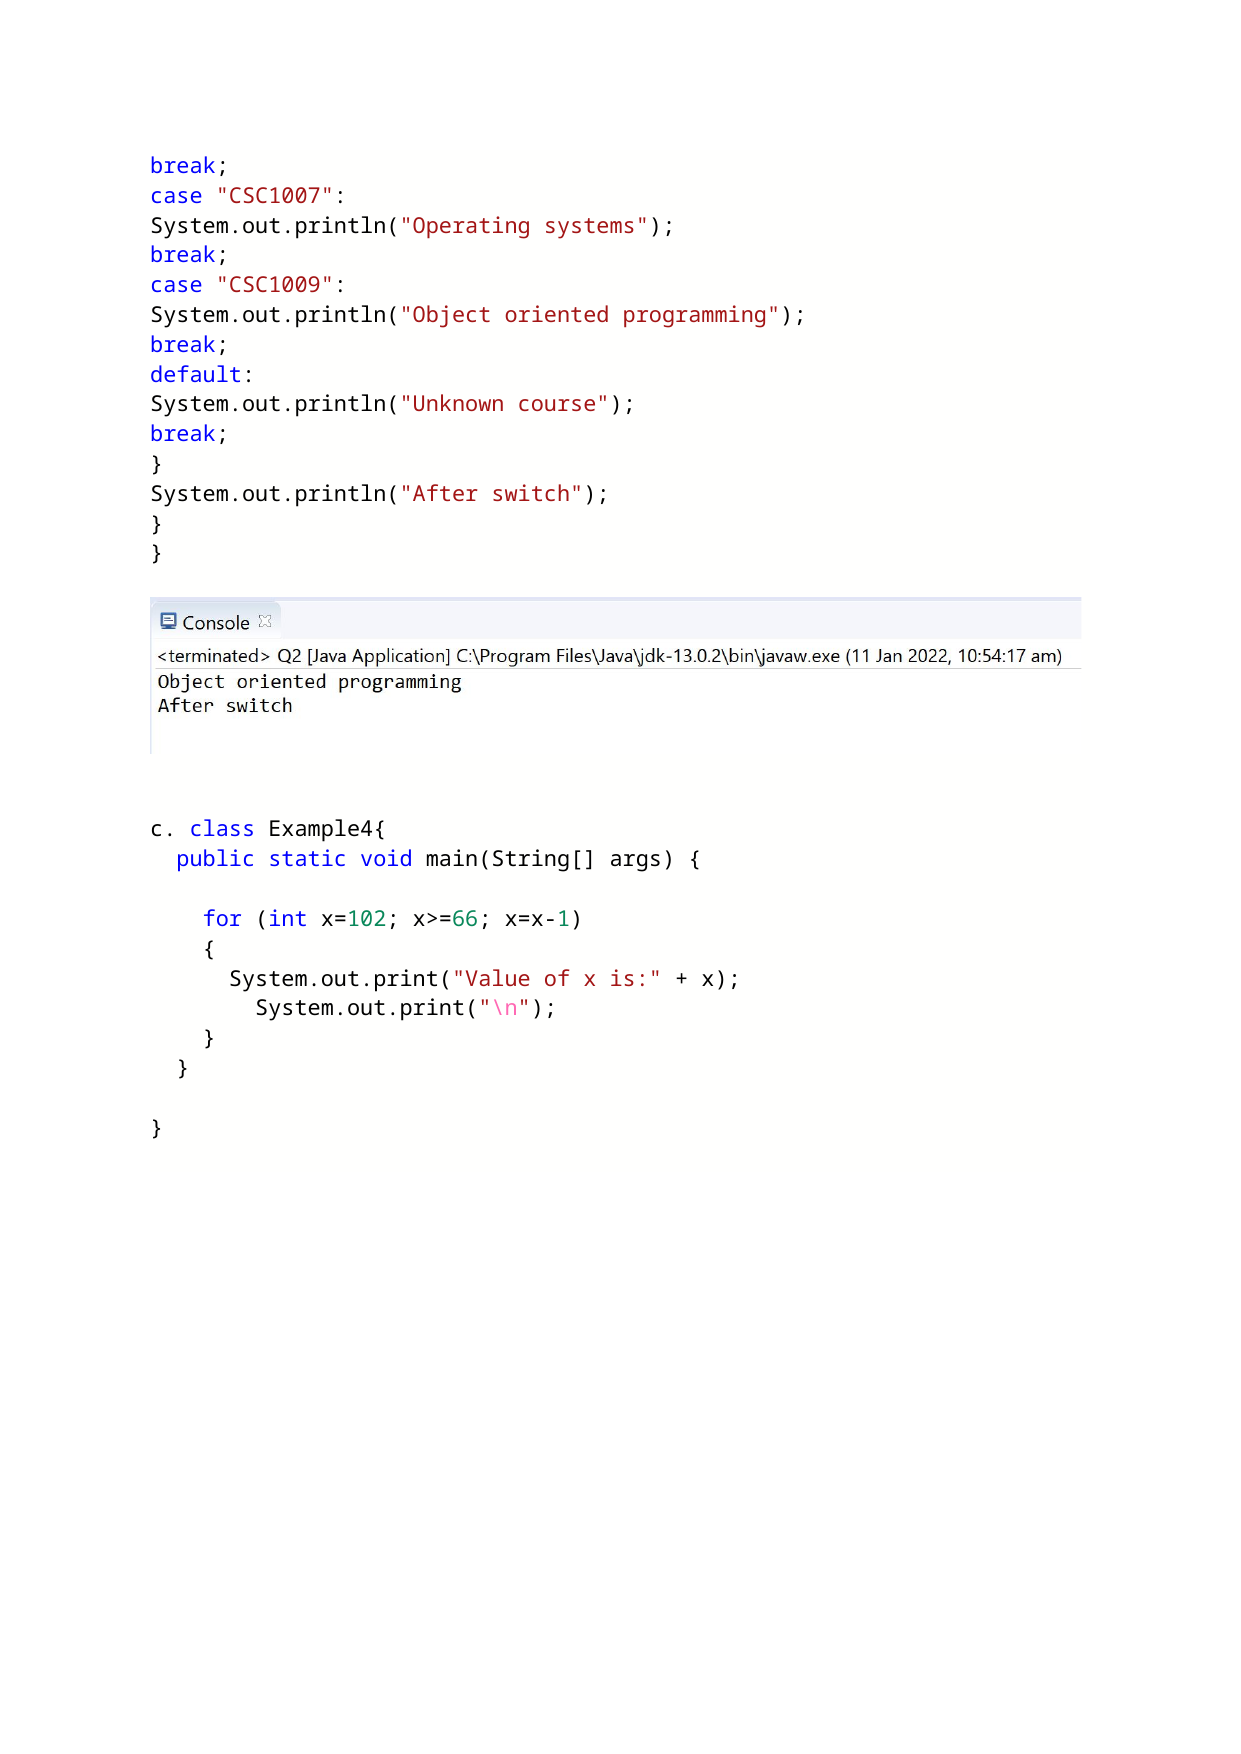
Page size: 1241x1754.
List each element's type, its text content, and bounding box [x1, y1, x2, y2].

text case "CSC1009": [150, 269, 1090, 299]
text System.out.println("Operating systems"); [150, 209, 1090, 239]
text } [150, 448, 1090, 478]
text for (int x=102; x>=66; x=x-1) [150, 903, 1090, 933]
text } [150, 507, 1090, 537]
text { [150, 933, 1090, 962]
text case "CSC1007": [150, 180, 1090, 209]
text break; [150, 150, 1090, 180]
text System.out.println("Unknown course"); [150, 388, 1090, 418]
text } [150, 1052, 1090, 1082]
text } [150, 1112, 1090, 1142]
text System.out.println("Object oriented programming"); [150, 299, 1090, 329]
text System.out.print("Value of x is:" + x); [150, 962, 1090, 992]
text public static void main(String[] args) { [150, 843, 1090, 872]
text } [150, 537, 1090, 567]
text break; [150, 329, 1090, 358]
picture [150, 597, 1082, 754]
text break; [150, 239, 1090, 269]
text } [150, 1022, 1090, 1052]
text c. class Example4{ [150, 813, 1090, 843]
text break; [150, 418, 1090, 448]
text System.out.println("After switch"); [150, 478, 1090, 507]
text default: [150, 358, 1090, 388]
text System.out.print("\n"); [150, 992, 1090, 1022]
